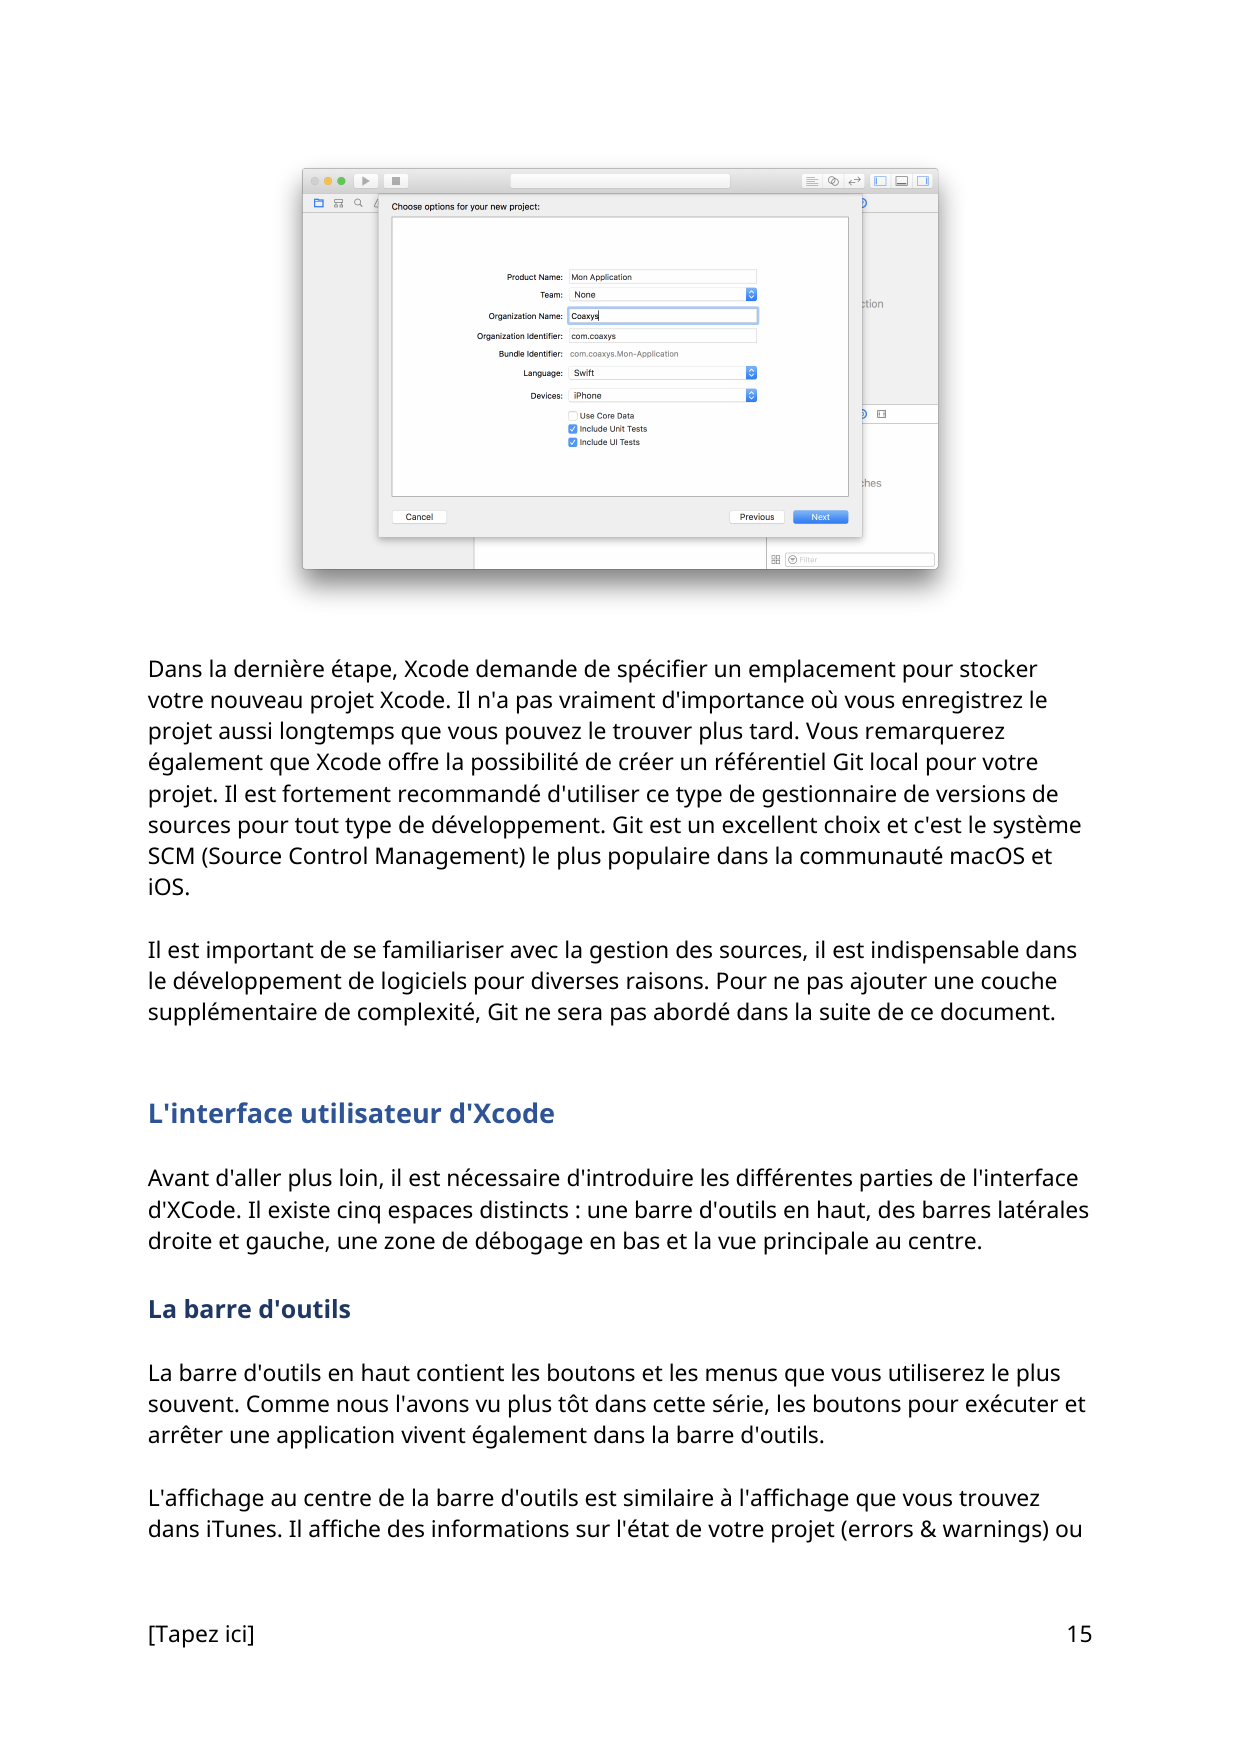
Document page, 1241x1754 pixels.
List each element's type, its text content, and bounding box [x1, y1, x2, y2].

subtitle La barre d'outils [148, 1291, 1093, 1326]
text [148, 1482, 1093, 1544]
text Il est important de se familiariser avec la gestion des sources, il est indispensable dans le développement de logiciels pour diverses raisons. Pour ne pas ajouter une couche supplémentaire de complexité, Git ne sera pas abordé dans la suite de ce document. [148, 934, 1093, 1027]
text Dans la dernière étape, Xcode demande de spécifier un emplacement pour stocker votre nouveau projet Xcode. Il n'a pas vraiment d'importance où vous enregistrez le projet aussi longtemps que vous pouvez le trouver plus tard. Vous remarquerez également que Xcode offre la possibilité de créer un référentiel Git local pour votre projet. Il est fortement recommandé d'utiliser ce type de gestionnaire de versions de sources pour tout type de développement. Git est un excellent choix et c'est le système SCM (Source Control Management) le plus populaire dans la communauté macOS et iOS. [148, 652, 1093, 902]
subtitle L'interface utilisateur d'Xcode [148, 1094, 1093, 1131]
text Avant d'aller plus loin, il est nécessaire d'introduire les différentes parties de l'interface d'XCode. Il existe cinq espaces distincts : une barre d'outils en haut, des barres latérales droite et gauche, une zone de débogage en bas et la vue principale au centre. [148, 1162, 1093, 1256]
picture [265, 147, 975, 622]
text La barre d'outils en haut contient les boutons et les menus que vous utiliserez le plus souvent. Comme nous l'avons vu plus tôt dans cette série, les boutons pour exécuter et arrêter une application vivent également dans la barre d'outils. [148, 1357, 1093, 1451]
